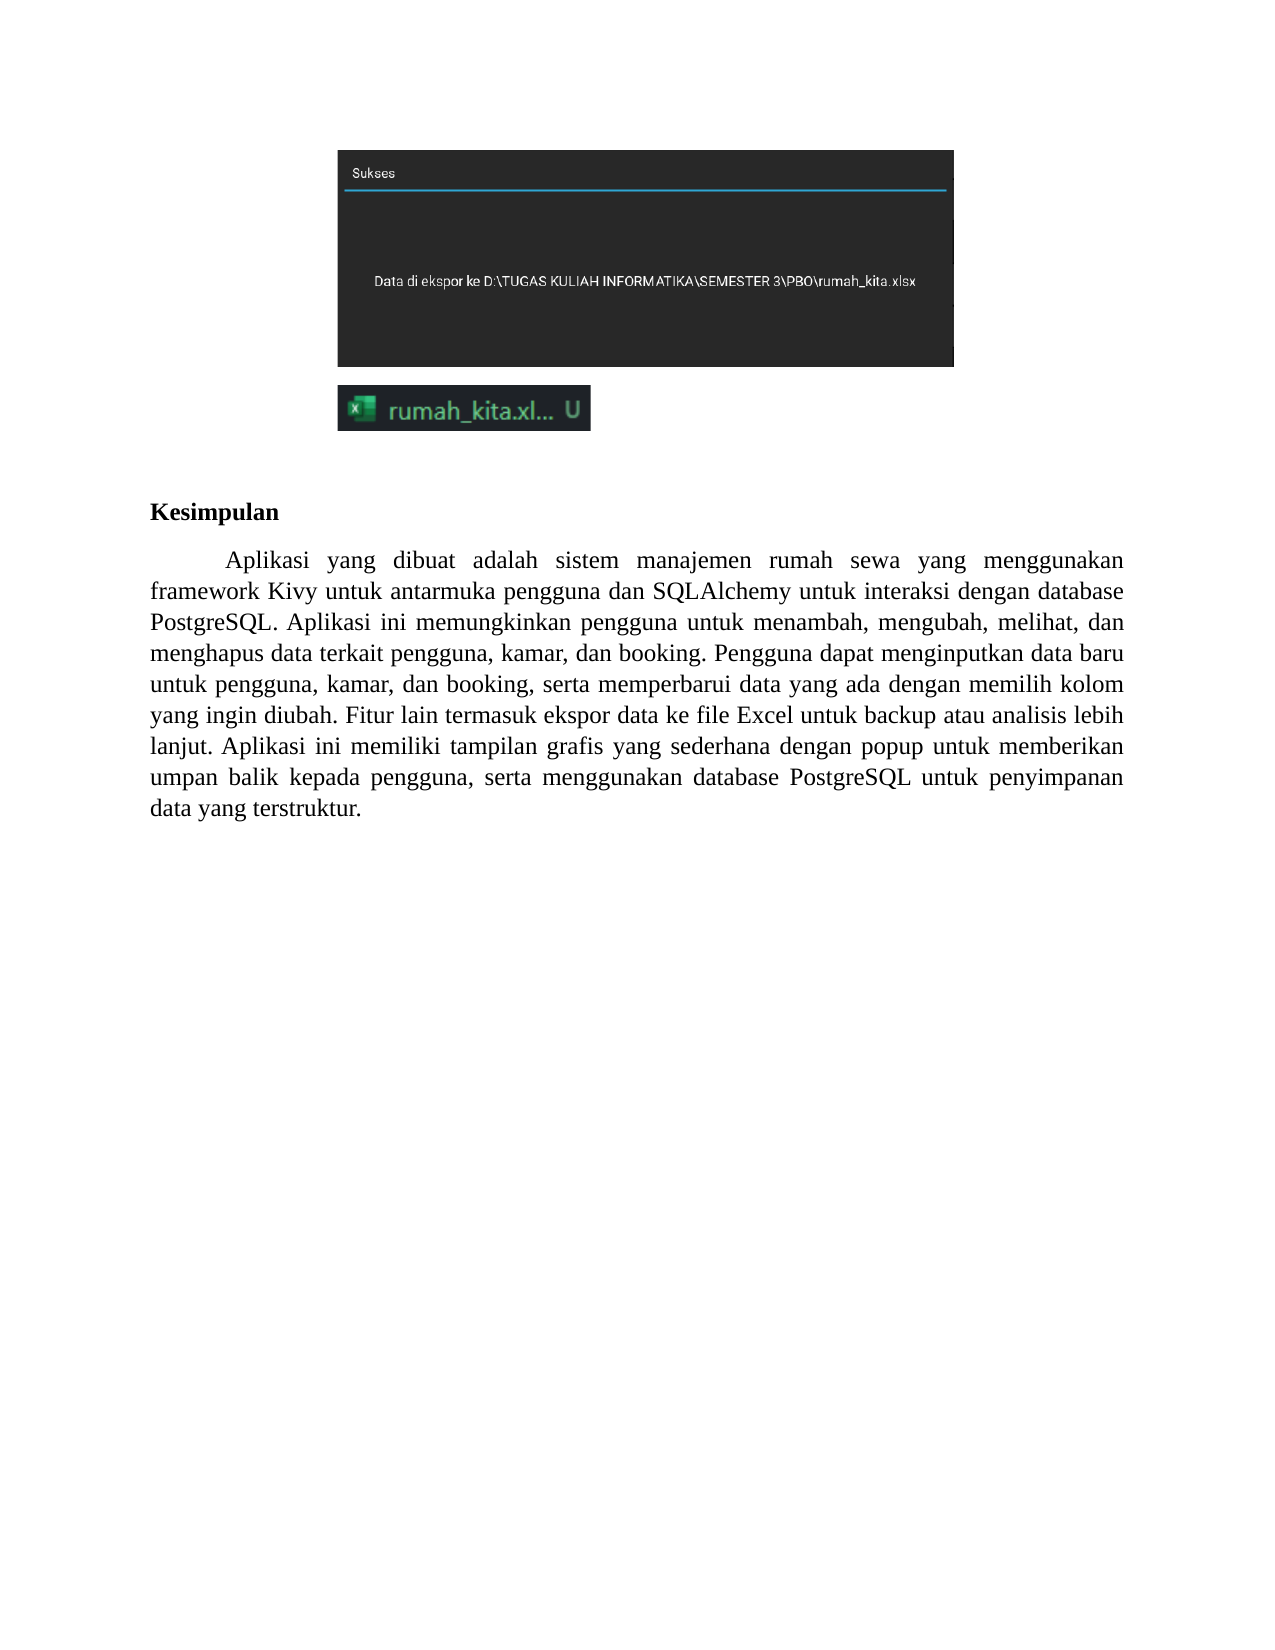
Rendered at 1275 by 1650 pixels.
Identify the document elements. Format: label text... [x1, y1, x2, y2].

picture [337, 385, 591, 431]
picture [337, 150, 954, 367]
text Aplikasi yang dibuat adalah sistem manajemen rumah sewa yang menggunakan framework Kivy untuk antarmuka pengguna dan SQLAlchemy untuk interaksi dengan database PostgreSQL. Aplikasi ini memungkinkan pengguna untuk menambah, mengubah, melihat, dan menghapus data terkait pengguna, kamar, dan booking. Pengguna dapat menginputkan data baru untuk pengguna, kamar, dan booking, serta memperbarui data yang ada dengan memilih kolom yang ingin diubah. Fitur lain termasuk ekspor data ke file Excel untuk backup atau analisis lebih lanjut. Aplikasi ini memiliki tampilan grafis yang sederhana dengan popup untuk memberikan umpan balik kepada pengguna, serta menggunakan database PostgreSQL untuk penyimpanan data yang terstruktur. [150, 545, 1125, 822]
text Kesimpulan [150, 497, 1125, 526]
